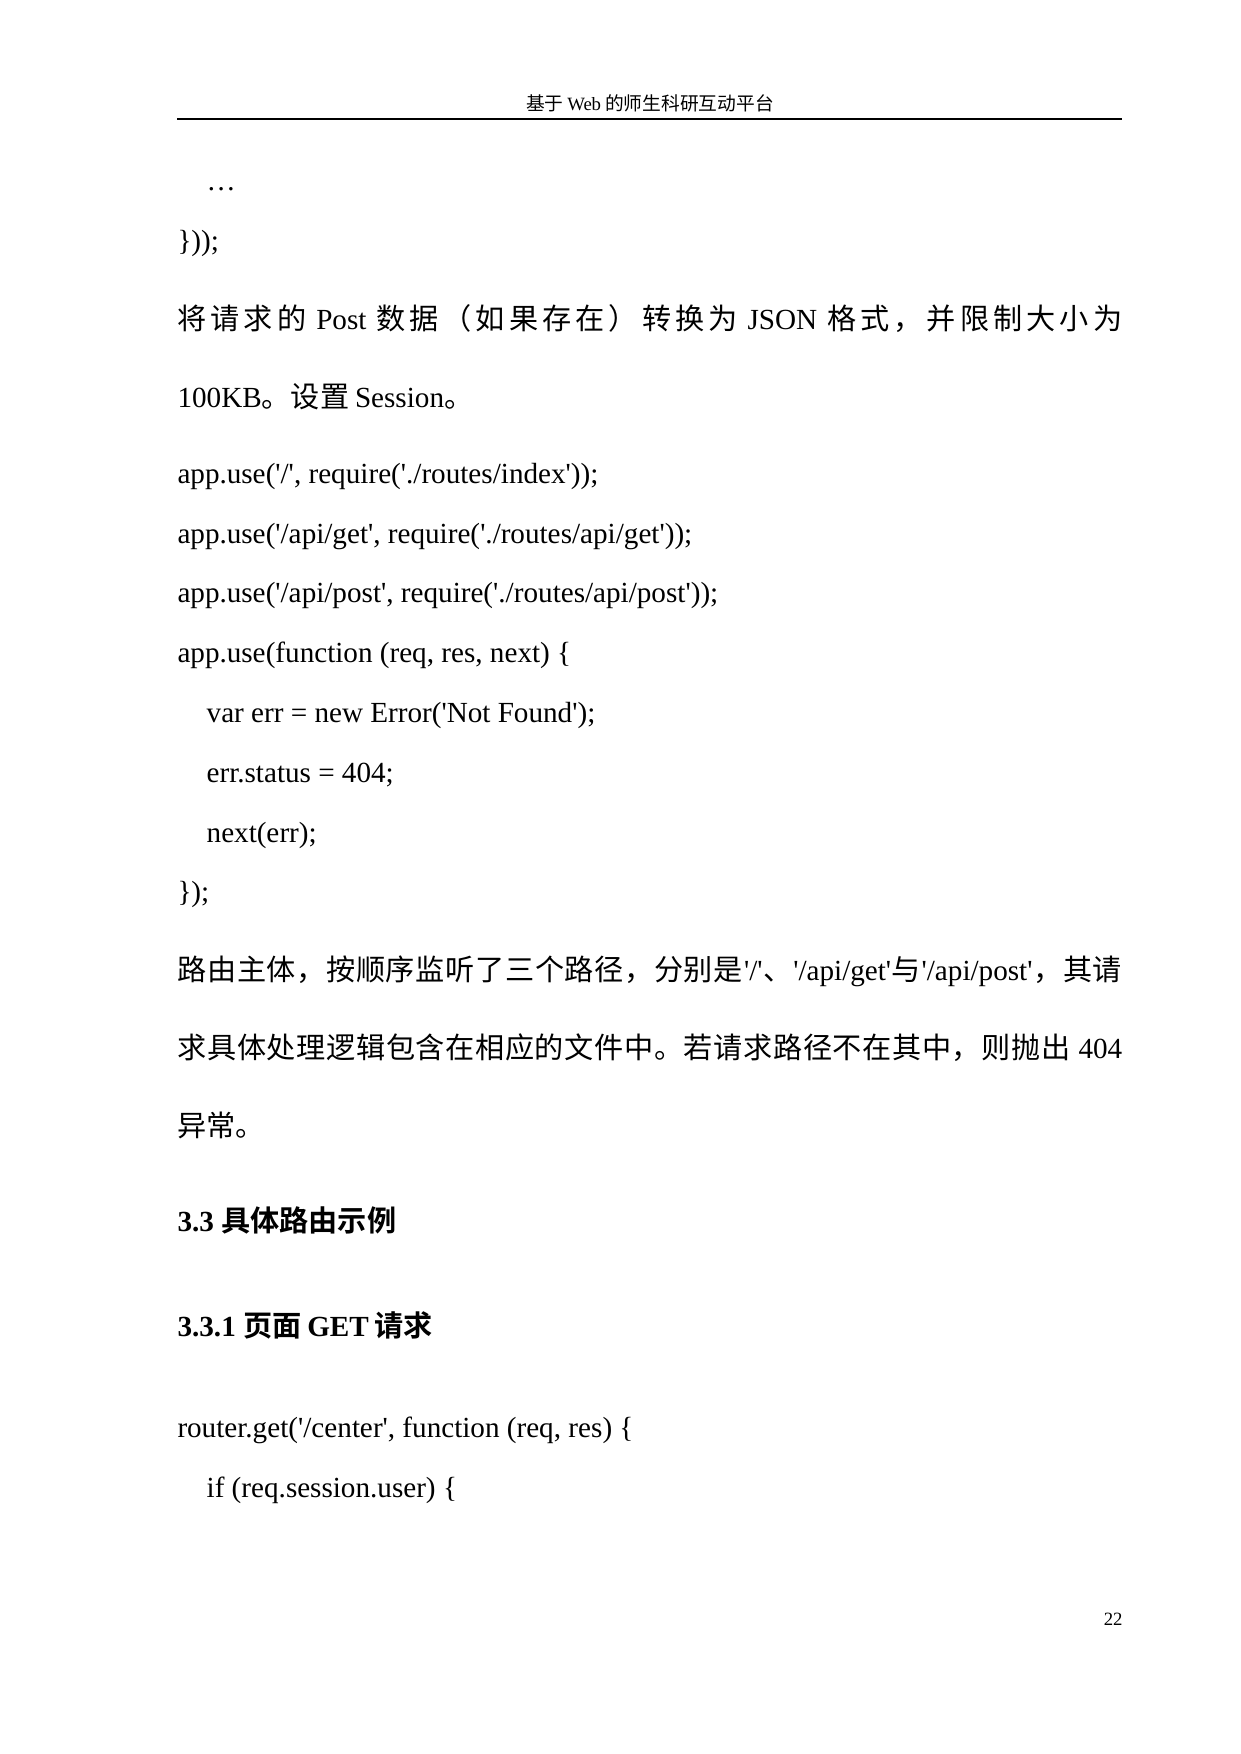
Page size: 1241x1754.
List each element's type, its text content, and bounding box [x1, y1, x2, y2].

subtitle 具体路由示例 [177, 1185, 1122, 1253]
text err.status = 404; [177, 755, 1122, 789]
text })); [177, 223, 1122, 257]
text app.use(function (req, res, next) { [177, 635, 1122, 669]
text … [177, 163, 1122, 197]
text router.get('/center', function (req, res) { [177, 1410, 1122, 1444]
text }); [177, 874, 1122, 908]
text app.use('/', require('./routes/index')); [177, 456, 1122, 490]
text if (req.session.user) { [177, 1469, 1122, 1503]
text app.use('/api/post', require('./routes/api/post')); [177, 575, 1122, 609]
subtitle 页面GET请求 [177, 1290, 1122, 1358]
text next(err); [177, 814, 1122, 848]
text 将请求的Post数据（如果存在）转换为JSON格式，并限制大小为100KB。设置Session。 [177, 283, 1122, 429]
text 路由主体，按顺序监听了三个路径，分别是'/'、'/api/get'与'/api/post'，其请求具体处理逻辑包含在相应的文件中。若请求路径不在其中，则抛出404异常。 [177, 934, 1122, 1158]
text app.use('/api/get', require('./routes/api/get')); [177, 516, 1122, 549]
text var err = new Error('Not Found'); [177, 695, 1122, 729]
